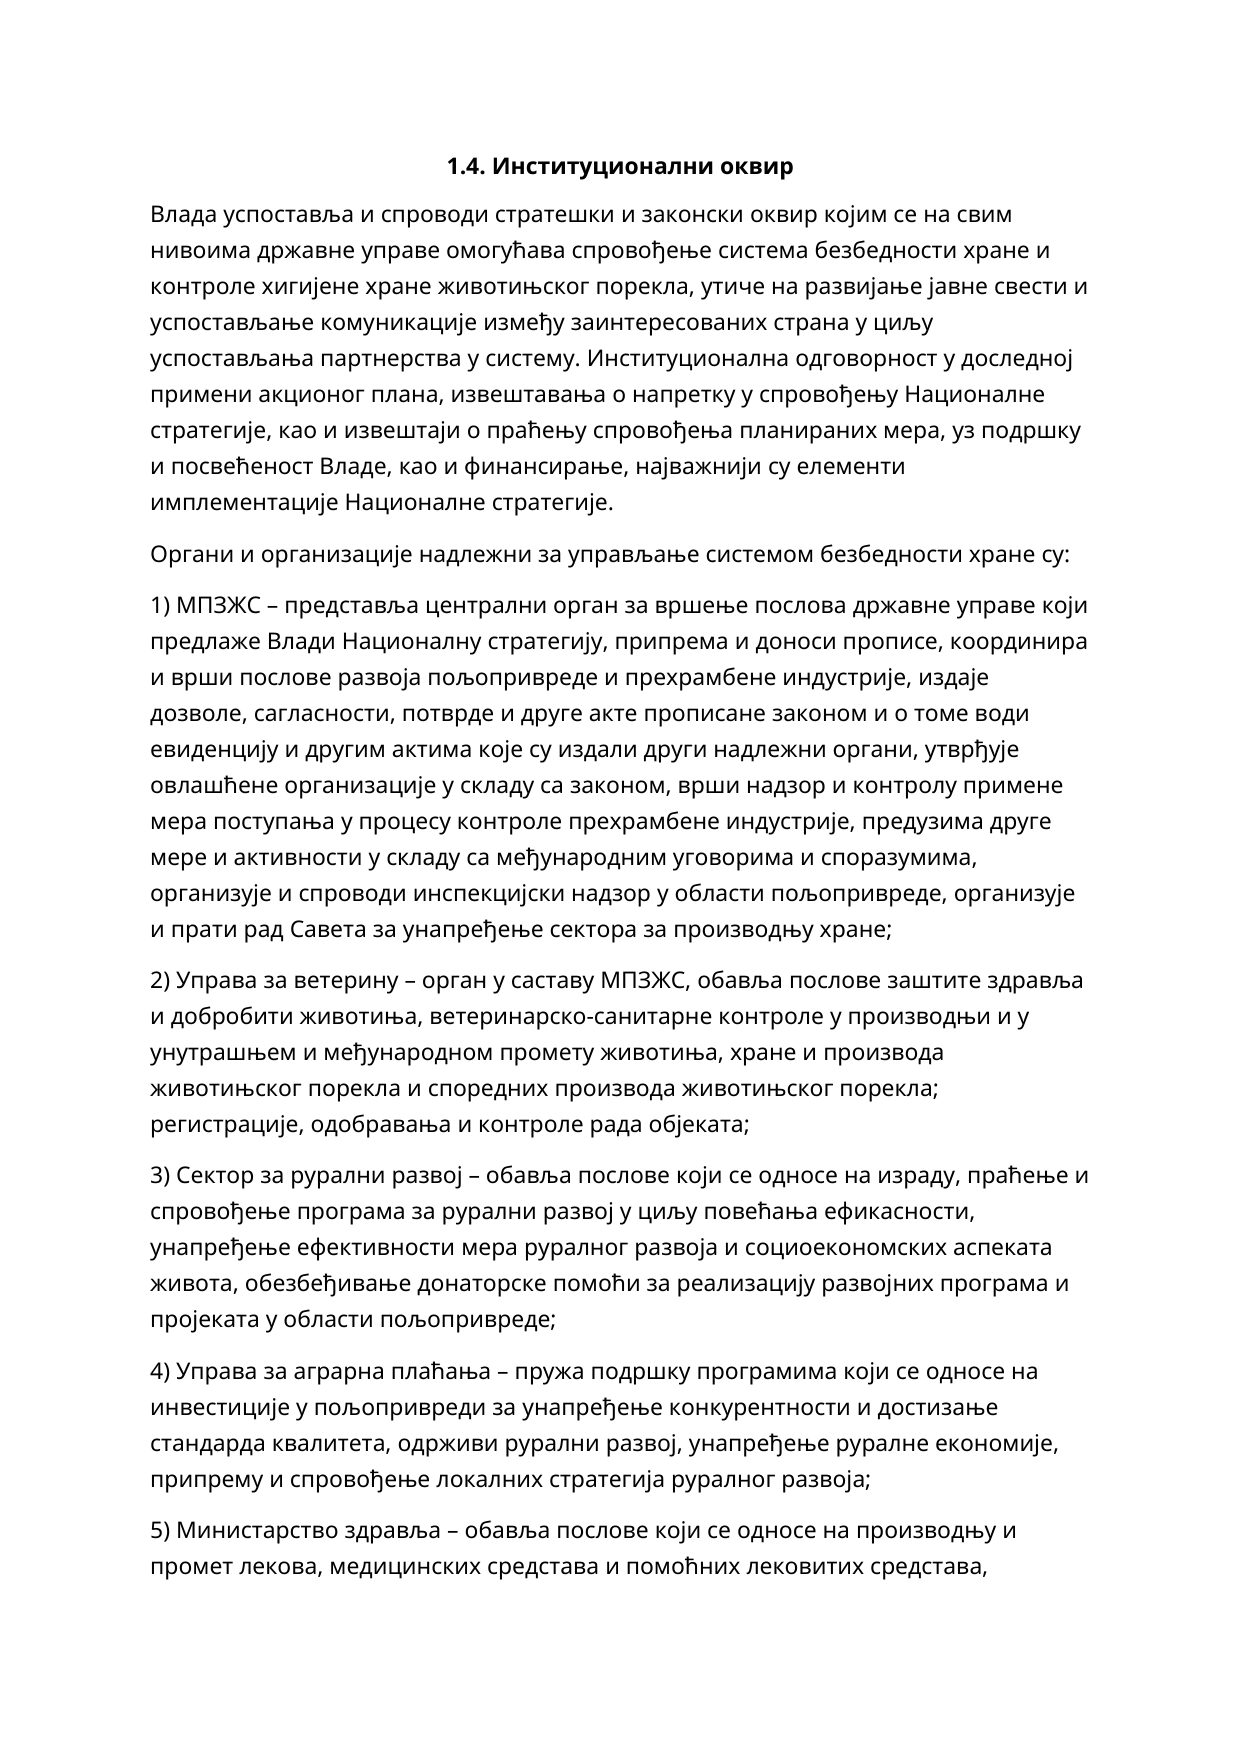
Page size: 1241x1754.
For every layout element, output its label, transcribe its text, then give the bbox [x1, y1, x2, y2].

text 2) Упрaвa зa вeтeрину – орган у саставу МПЗЖС, oбaвљa пoслoвe зaштитe здравља и добробити живoтињa, вeтeринaрско-сaнитaрне кoнтрoле у прoизвoдњи и у унутрaшњeм и међународном прoмeту живoтињa, хране и прoизвoдa животињског порекла и спoрeдних прoизвoдa живoтињскoг пoрeклa; рeгистрaциjе, oдoбрaвaња и кoнтрoле рaдa oбjeкaтa; [150, 964, 1090, 1139]
text 4) Управа за аграрна плаћања – пружа подршку програмима који се односе на инвестиције у пољопривреди за унапређење конкурентности и достизање стандарда квалитета, одрживи рурални развој, унапређење руралне економије, припрему и спровођење локалних стратегија руралног развоја; [150, 1355, 1090, 1494]
text Влада успоставља и спроводи стратешки и законски оквир којим се на свим нивоима државне управе омогућава спровођење система безбедности хране и контроле хигијене хране животињског порекла, утиче на развијање јавне свести и успостављање комуникације између заинтересованих страна у циљу успостављања партнерства у систему. Институционална одговорност у доследној примени акционог плана, извештавања о напретку у спровођењу Националне стратегије, као и извештаји о праћењу спровођења планираних мера, уз подршку и посвећеност Владе, као и финансирање, најважнији су елементи имплементације Националне стратегије. [150, 198, 1090, 517]
text 1.4. Институционални оквир [150, 150, 1090, 181]
text 3) Сектор за рурални развој – обавља послове који се односе на израду, праћење и спровођење програма за рурални развој у циљу повећања ефикасности, унапређење ефективности мерa руралног развоја и социоекономских аспеката живота, обезбеђивање донаторске помоћи за реализацију развојних програма и пројеката у области пољопривреде; [150, 1159, 1090, 1334]
text 1) МПЗЖС – представља централни орган за вршење послова државне управе који предлаже Влади Националну стратегију, припрема и доноси прописе, координира и врши послове рaзвoja пoљoприврeдe и прeхрaмбeнe индустриje, издаје дозволе, сагласности, потврде и друге акте прописане законом и о томе води евиденцију и другим актима које су издали други надлежни органи, утврђује овлашћене организације у складу са законом, врши надзор и контролу примене мера поступања у процесу контроле прeхрaмбeнe индустриje, предузима друге мере и активности у складу са међународним уговорима и споразумима, организује и спроводи инспeкциjски нaдзoр у oблaсти пoљoприврeдe, организује и прати рад Савета за унапређење сектора за производњу хране; [150, 589, 1090, 944]
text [150, 1514, 1090, 1581]
text Органи и организације надлежни за управљање системом безбедности хране су: [150, 537, 1090, 569]
